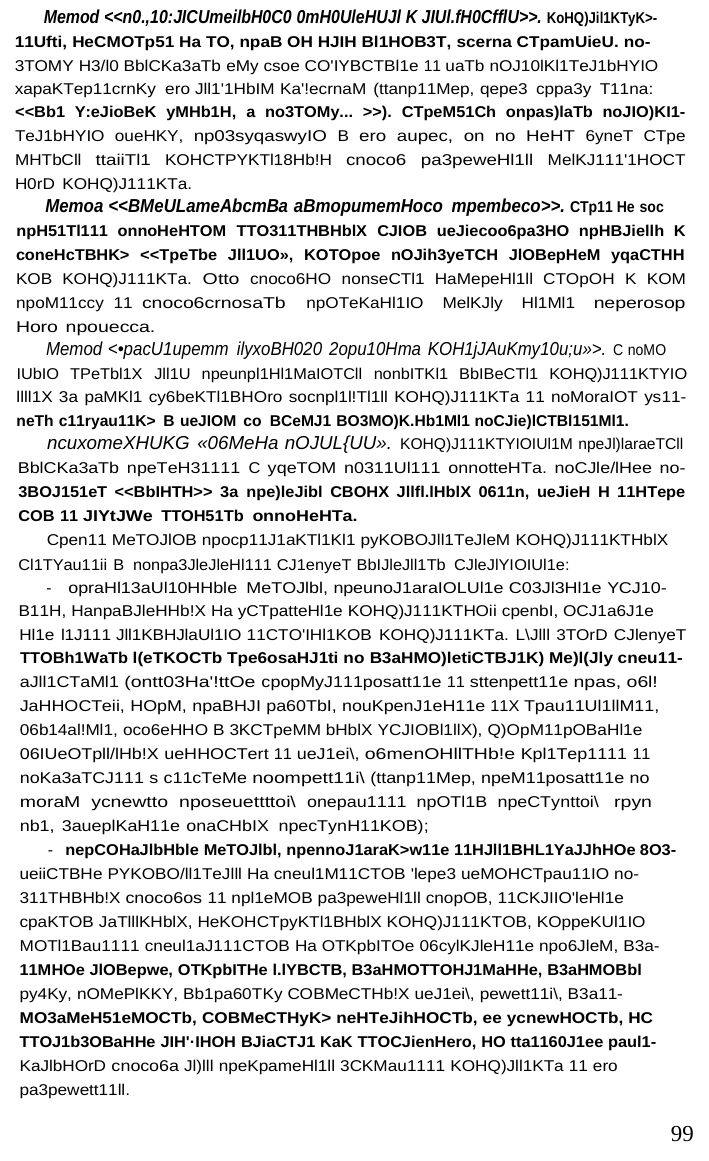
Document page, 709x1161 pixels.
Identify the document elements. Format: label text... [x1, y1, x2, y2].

text Memod <<n0.,10:JICUmeilbH0C0 0mH0UleHUJl K JIUl.fH0CfflU>>. KoHQ)Jil1KTyK>- 11Ufti, HeCMOTp51 Ha TO, npaB OH HJIH Bl1HOB3T, scerna CTpamUieU. no- 3TOMY H3/l0 BblCKa3aTb eMy csoe CO'IYBCTBl1e 11 uaTb nOJ10lKl1TeJ1bHYIO xapaKTep11crnKy ero Jll1'1HbIM Ka'!ecrnaM (ttanp11Mep, qepe3 cppa3y T11na: [14, 6, 686, 98]
text 99 [2, 1119, 693, 1146]
text ncuxomeXHUKG «06MeHa nOJUL{UU». KOHQ)J111KTYIOIUl1M npeJl)laraeTCll [346, 435, 704, 453]
text IUbIO TPeTbl1X Jll1U npeunpl1Hl1MaIOTCll nonbITKl1 BbIBeCTl1 KOHQ)J111KTYIO­ llll1X 3a paMKl1 cy6beKTl1BHOro socnpl1l!Tl1ll KOHQ)J111KTa 11 noMoraIOT ys11- neTh c11ryau11K> B ueJIOM co BCeMJ1 BO3MO)K.Hb1Ml1 noCJie)lCTBl151Ml1. [16, 364, 687, 430]
text TTOBh1WaTb l(eTKOCTb Tpe6osaHJ1ti no B3aHMO)letiCTBJ1K) Me)l(Jly cneu11- aJll1CTaMl1 (ontt03Ha'!ttOe cpopMyJ111posatt11e 11 sttenpett11e npas, o6l!­ JaHHOCTeii, HOpM, npaBHJI pa60TbI, nouKpenJ1eH11e 11X Tpau11Ul1llM11, 06b14al!Ml1, oco6eHHO B 3KCTpeMM bHblX YCJIOBl1llX), Q)OpM11pOBaHl1e 06IUeOTpll/lHb!X ueHHOCTert 11 ueJ1ei\, o6menOHllTHb!e Kpl1Tep1111 11 noKa3aTCJ111 s c11cTeMe noompett11i\ (ttanp11Mep, npeM11posatt11e no moraM ycnewtto nposeuettttoi\ onepau1111 npOTl1B npeCTynttoi\ rpyn­ nb1, 3aueplKaH11e onaCHbIX npecTynH11KOB); [19, 649, 692, 835]
list opraHl13aUl10HHble MeTOJlbl, npeunoJ1araIOLUl1e C03Jl3Hl1e YCJ10- [46, 580, 704, 597]
text BblCKa3aTb npeTeH31111 C yqeTOM n0311Ul111 onnotteHTa. noCJle/lHee no- 3BOJ151eT <<BbIHTH>> 3a npe)leJibl CBOHX Jllfl.lHblX 0611n, ueJieH H 11HTepe­ COB 11 JIYtJWe TTOH51Tb onnoHeHTa. [18, 459, 686, 525]
text B11H, HanpaBJleHHb!X Ha yCTpatteHl1e KOHQ)J111KTHOii cpenbI, OCJ1a6J1e­ Hl1e l1J111 Jll1KBHJlaUl1IO 11CTO'IHl1KOB KOHQ)J111KTa. L\Jlll 3TOrD CJlenyeT [18, 601, 692, 643]
list nepCOHaJlbHble MeTOJlbl, npennoJ1araK>w11e 11HJll1BHL1YaJJhHOe 8O3- ueiiCTBHe PYKOBO/ll1TeJlll Ha cneul1M11CTOB 'lepe3 ueMOHCTpau11IO no- 311THBHb!X cnoco6os 11 npl1eMOB pa3peweHl1ll cnopOB, 11CKJIIO'leHl1e cpaKTOB JaTlllKHblX, HeKOHCTpyKTl1BHblX KOHQ)J111KTOB, KOppeKUl1IO MOTl1Bau1111 cneul1aJ111CTOB Ha OTKpbITOe 06cylKJleH11e npo6JleM, B3a- 11MHOe JlOBepwe, OTKpbITHe l.lYBCTB, B3aHMOTTOHJ1MaHHe, B3aHMOBbl­ py4Ky, nOMePlKKY, Bb1pa60TKy COBMeCTHb!X ueJ1ei\, pewett11i\, B3a11- MO3aMeH51eMOCTb, COBMeCTHyK> neHTeJihHOCTb, ee ycnewHOCTb, HC­ TTOJ1b3OBaHHe JIH'·IHOH BJiaCTJ1 KaK TTOCJienHero, HO tta1160J1ee paul1- KaJlbHOrD cnoco6a Jl)lll npeKpameHl1ll 3CKMau1111 KOHQ)Jll1KTa 11 ero pa3pewett11ll. [19, 841, 693, 1098]
text Memoa <<BMeULameAbcmBa aBmopumemHoco mpembeco>>. CTp11 He soc­ [45, 199, 704, 217]
text <<Bb1 Y:eJioBeK yMHb1H, a no3TOMy... >>). CTpeM51Ch onpas)laTb noJIO)KI1- TeJ1bHYIO oueHKY, np03syqaswyIO B ero aupec, on no HeHT 6yneT CTpe­ MHTbCll ttaiiTl1 KOHCTPYKTl18Hb!H cnoco6 pa3peweHl1ll MelKJ111'1HOCT­ H0rD KOHQ)J111KTa. [15, 103, 686, 193]
text Cpen11 MeTOJlOB npocp11J1aKTl1Kl1 pyKOBOJll1TeJleM KOHQ)J111KTHblX Cl1TYau11ii B nonpa3JleJleHl111 CJ1enyeT BbIJleJll1Tb CJleJlYIOIUl1e: [18, 531, 686, 573]
text npH51Tl111 onnoHeHTOM TTO311THBHblX CJIOB ueJiecoo6pa3HO npHBJiellh K coneHcTBHK> <<TpeTbe Jll1UO», KOTOpoe nOJih3yeTCH JlOBepHeM yqaCTHH­ KOB KOHQ)J111KTa. Otto cnoco6HO nonseCTl1 HaMepeHl1ll CTOpOH K KOM­ npoM11ccy 11 cnoco6crnosaTb npOTeKaHl1IO MelKJly Hl1Ml1 neperosop­ Horo npouecca. [16, 222, 686, 335]
text Memod <•pacU1upemm ilyxoBH020 2opu10Hma KOH1jJAuKmy10u;u»>. C noMO­ [46, 341, 704, 359]
text ncuxomeXHUKG «06MeHa nOJUL{UU». KOHQ)J111KTYIOIUl1M npeJl)laraeTCll [47, 435, 349, 453]
